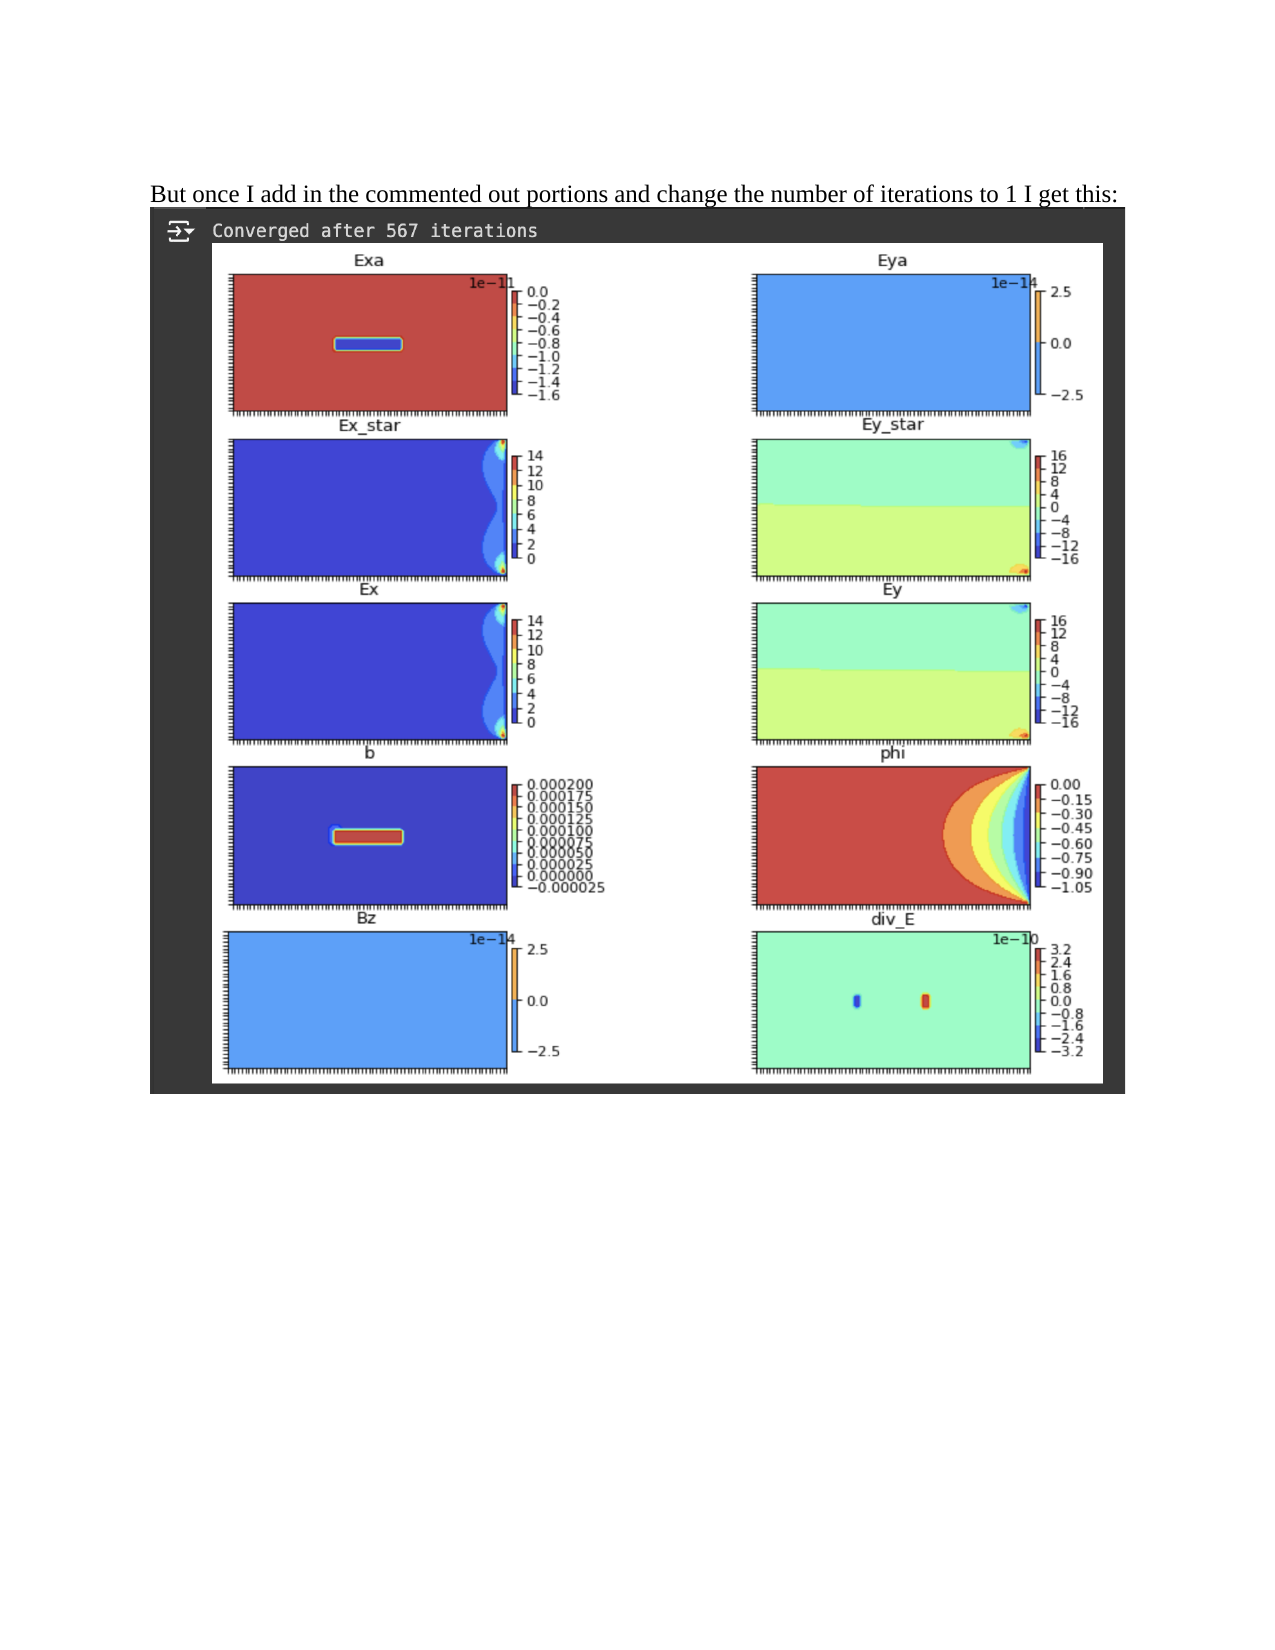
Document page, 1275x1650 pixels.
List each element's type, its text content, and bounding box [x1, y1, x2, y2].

picture [150, 207, 1125, 1094]
text But once I add in the commented out portions and change the number of iterations to 1 I get this: [150, 179, 1125, 207]
